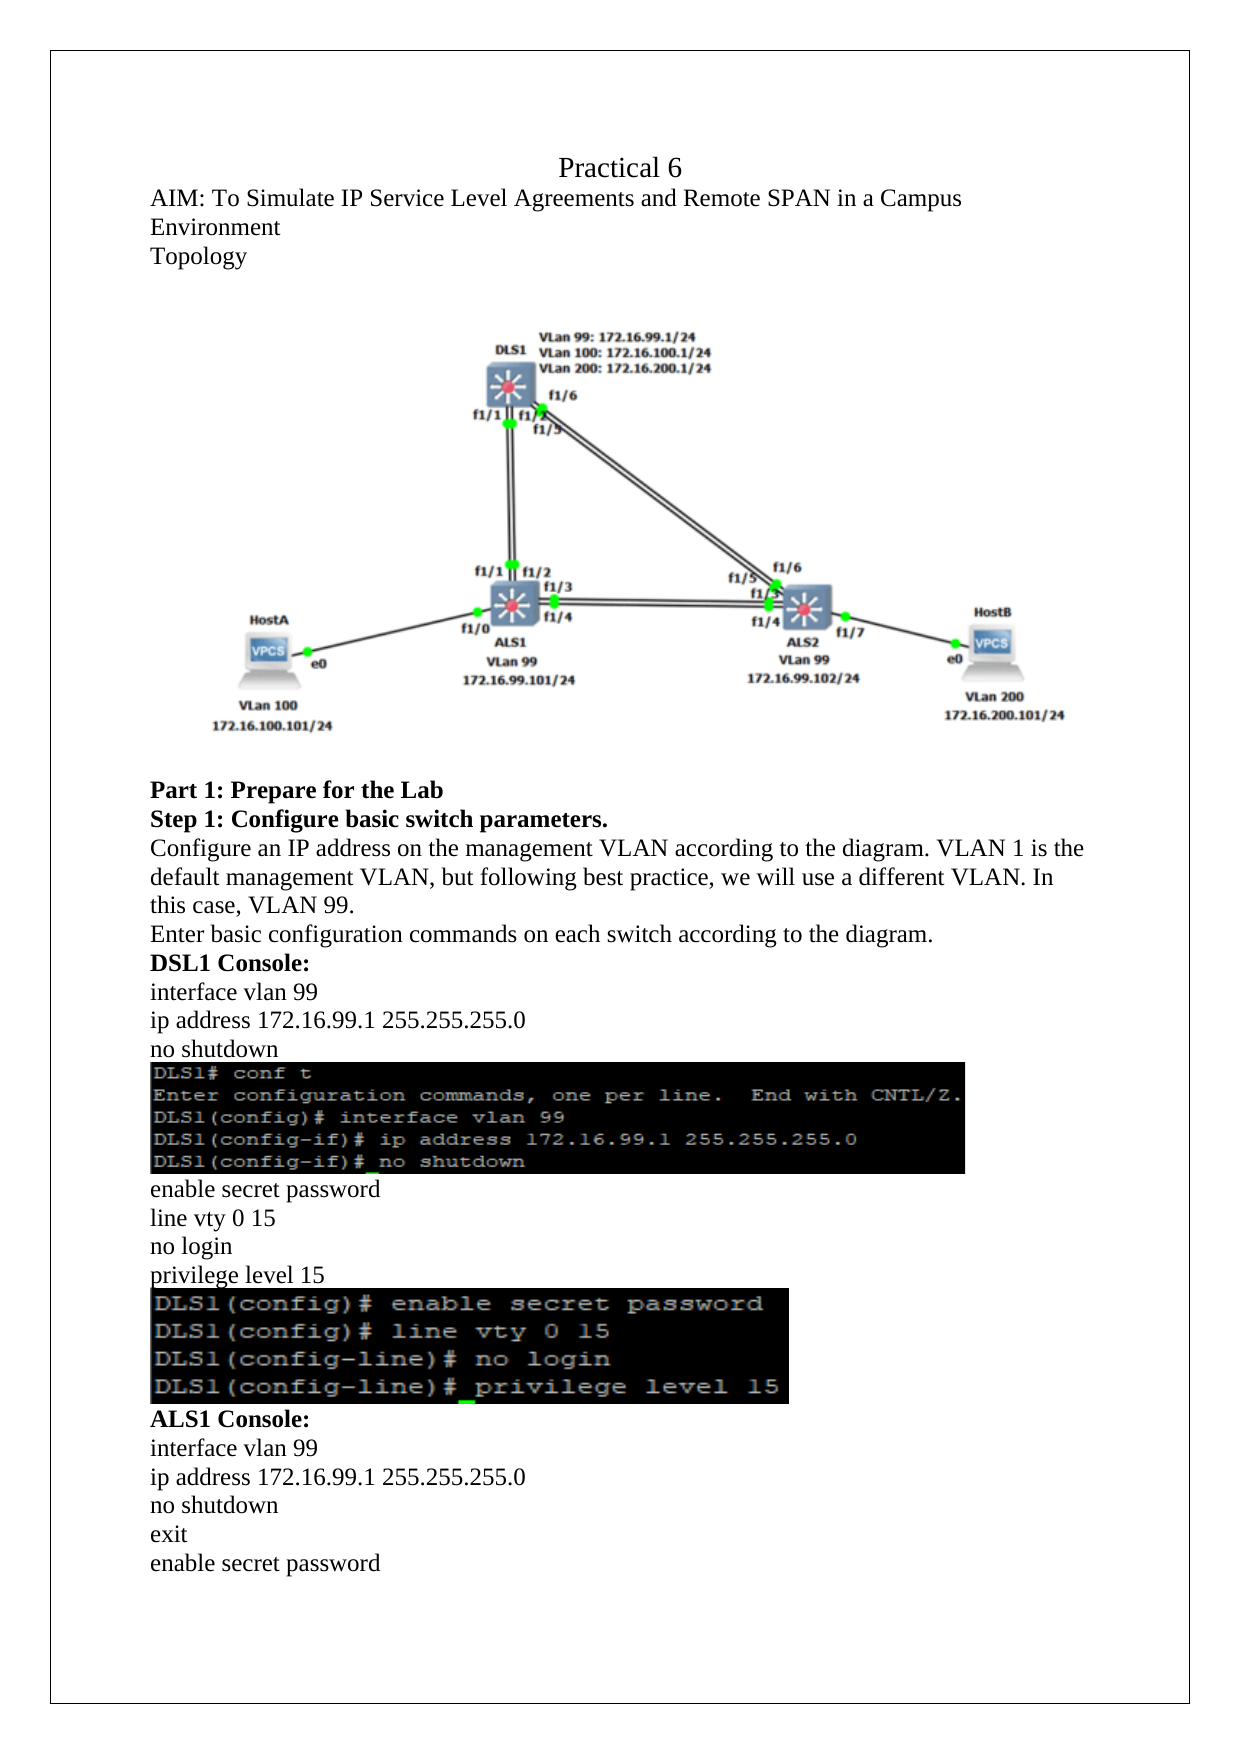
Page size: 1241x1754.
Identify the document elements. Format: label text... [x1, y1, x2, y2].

text ip address 172.16.99.1 255.255.255.0 [150, 1462, 1090, 1490]
text Step 1: Configure basic switch parameters. [150, 804, 1090, 833]
text exit [150, 1519, 1090, 1548]
text Enter basic configuration commands on each switch according to the diagram. [150, 919, 1090, 948]
text AIM: To Simulate IP Service Level Agreements and Remote SPAN in a Campus Environment [150, 183, 1090, 241]
text interface vlan 99 [150, 1433, 1090, 1462]
text privilege level 15 [150, 1260, 1090, 1289]
text Configure an IP address on the management VLAN according to the diagram. VLAN 1 is the default management VLAN, but following best practice, we will use a different VLAN. In this case, VLAN 99. [150, 833, 1090, 919]
text enable secret password [150, 1174, 1090, 1203]
text interface vlan 99 [150, 977, 1090, 1005]
text ALS1 Console: [150, 1404, 1090, 1433]
text Part 1: Prepare for the Lab [150, 775, 1090, 804]
text DSL1 Console: [150, 948, 1090, 977]
text Topology [150, 241, 1090, 270]
text no shutdown [150, 1490, 1090, 1519]
text ip address 172.16.99.1 255.255.255.0 [150, 1005, 1090, 1034]
text line vty 0 15 [150, 1203, 1090, 1231]
text enable secret password [150, 1548, 1090, 1577]
picture [150, 1062, 966, 1174]
text no login [150, 1231, 1090, 1260]
picture [150, 298, 1090, 747]
text Practical 6 [150, 150, 1090, 183]
text no shutdown [150, 1034, 1090, 1063]
picture [150, 1288, 789, 1404]
